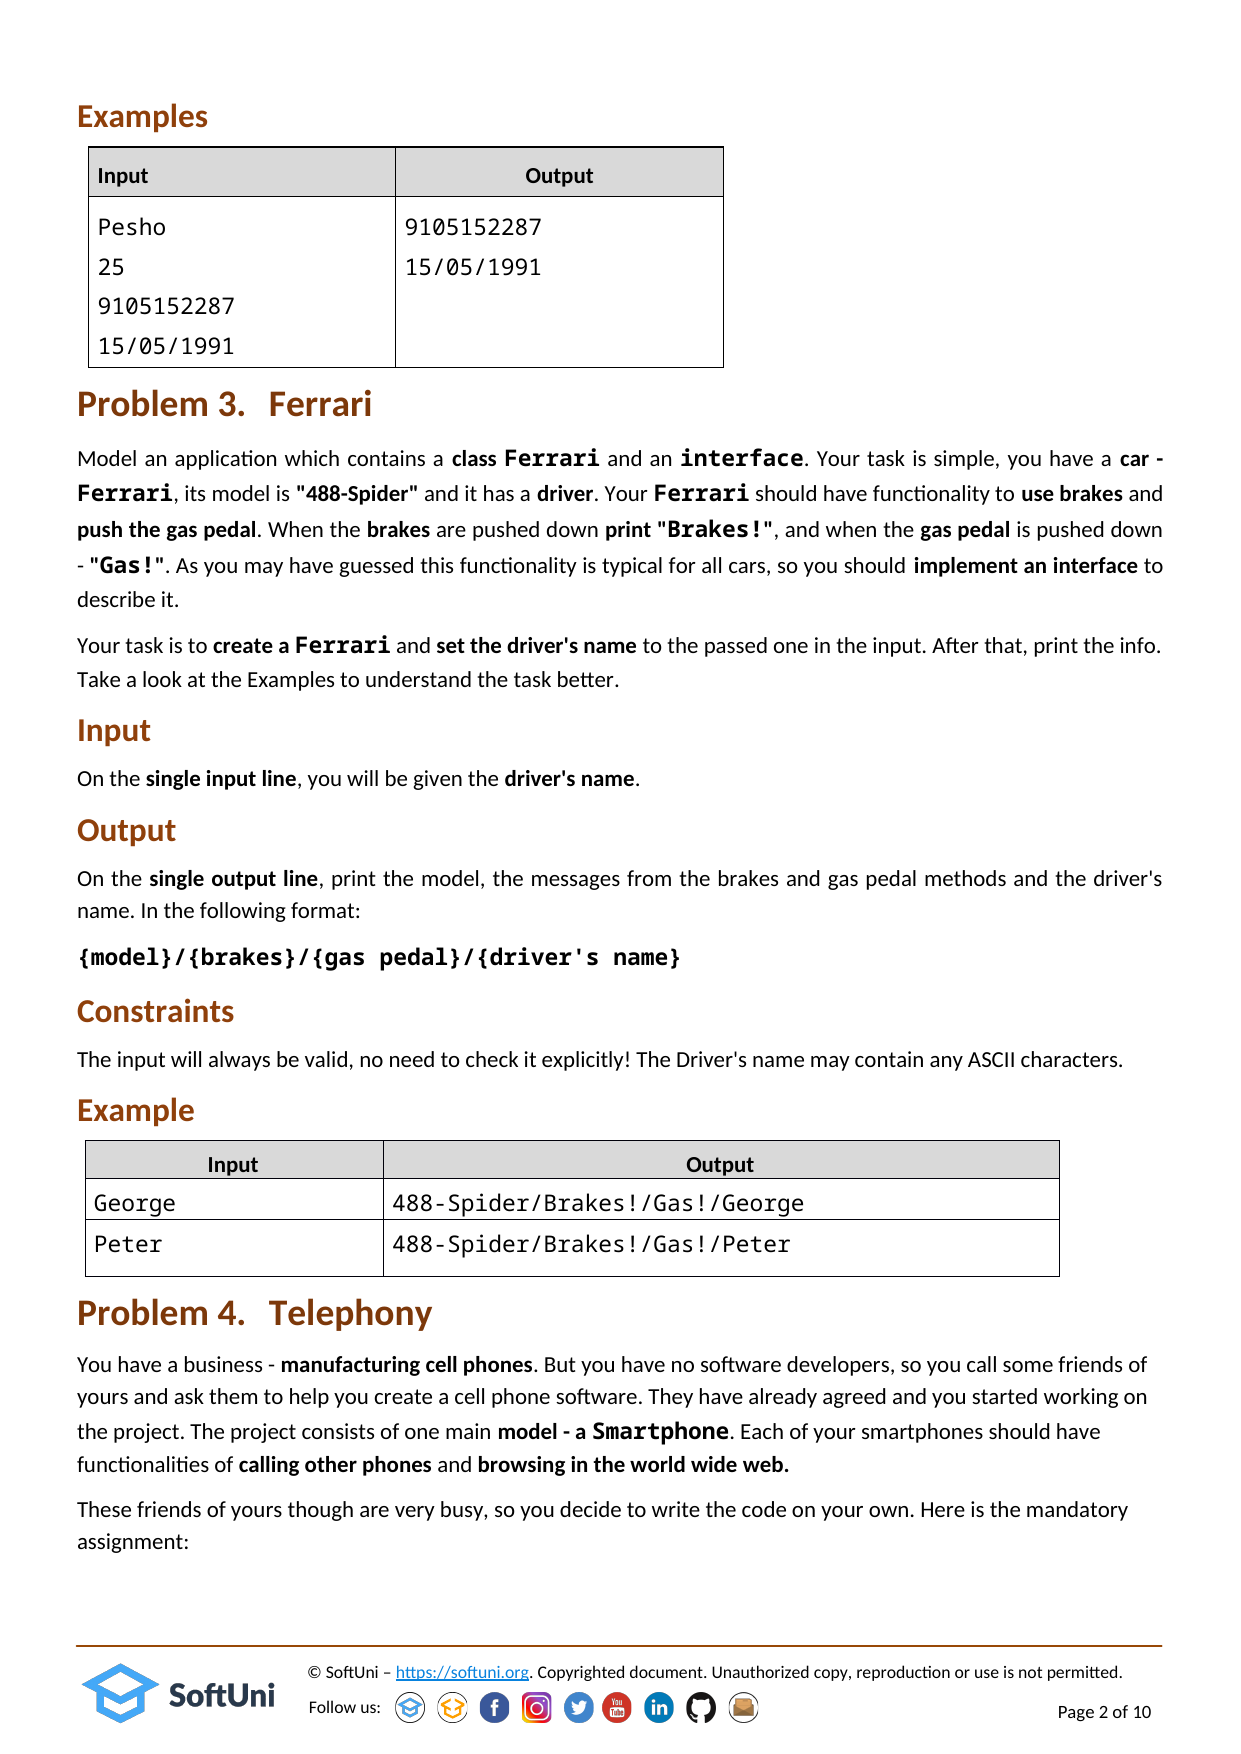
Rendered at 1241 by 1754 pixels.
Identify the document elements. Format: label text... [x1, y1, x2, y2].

text {model}/{brakes}/{gas pedal}/{driver's name} [77, 941, 1163, 972]
picture [665, 1692, 674, 1701]
text Your task is to create a Ferrari and set the driver's name to the passed one in the input. After that, print the info. Take a look at the Examples to understand the task better. [77, 629, 1163, 693]
picture [665, 1714, 674, 1723]
table_cell 9105152287 15/05/1991 [396, 197, 723, 367]
picture [395, 1692, 425, 1723]
picture [437, 1692, 468, 1723]
table_header Output [396, 148, 723, 196]
table_cell 488-Spider/Brakes!/Gas!/George [384, 1179, 1059, 1218]
text On the single output line, print the model, the messages from the brakes and gas pedal methods and the driver's name. In the following format: [77, 864, 1163, 924]
subtitle Telephony [77, 1289, 1163, 1335]
table_header Output [384, 1141, 1059, 1178]
list The input will always be valid, no need to check it explicitly! The Driver's name may contain any ASCII characters. [77, 1045, 1163, 1073]
picture [479, 1692, 510, 1723]
text On the single input line, you will be given the driver's name. [77, 764, 1163, 793]
table_cell 488-Spider/Brakes!/Gas!/Peter [384, 1220, 1059, 1276]
picture [564, 1692, 594, 1723]
text These friends of yours though are very busy, so you decide to write the code on your own. Here is the mandatory assignment: [77, 1495, 1163, 1555]
table_cell George [86, 1179, 383, 1218]
subtitle Output [77, 809, 1163, 850]
subtitle Input [77, 709, 1163, 750]
subtitle Constraints [77, 990, 1163, 1030]
picture [658, 1705, 667, 1714]
table_header Input [86, 1141, 383, 1178]
picture [644, 1714, 653, 1723]
table_cell Pesho 25 9105152287 15/05/1991 [89, 197, 395, 367]
picture [522, 1692, 552, 1723]
table_header Input [89, 148, 395, 196]
picture [728, 1692, 759, 1723]
subtitle Example [77, 1089, 1163, 1130]
picture [602, 1692, 632, 1723]
text You have a business - manufacturing cell phones. But you have no software developers, so you call some friends of yours and ask them to help you create a cell phone software. They have already agreed and you started working on the project. The project consists of one main model - a Smartphone. Each of your smartphones should have functionalities of calling other phones and browsing in the world wide web. [77, 1350, 1163, 1478]
picture [75, 1658, 281, 1729]
picture [644, 1692, 653, 1701]
subtitle Ferrari [77, 380, 1163, 426]
picture [686, 1692, 716, 1723]
table_cell Peter [86, 1220, 383, 1276]
subtitle Examples [77, 95, 1163, 136]
text Model an application which contains a class Ferrari and an interface. Your task is simple, you have a car - Ferrari, its model is "488-Spider" and it has a driver. Your Ferrari should have functionality to use brakes and push the gas pedal. When the brakes are pushed down print "Brakes!", and when the gas pedal is pushed down - "Gas!". As you may have guessed this functionality is typical for all cars, so you should implement an interface to describe it. [77, 441, 1163, 613]
